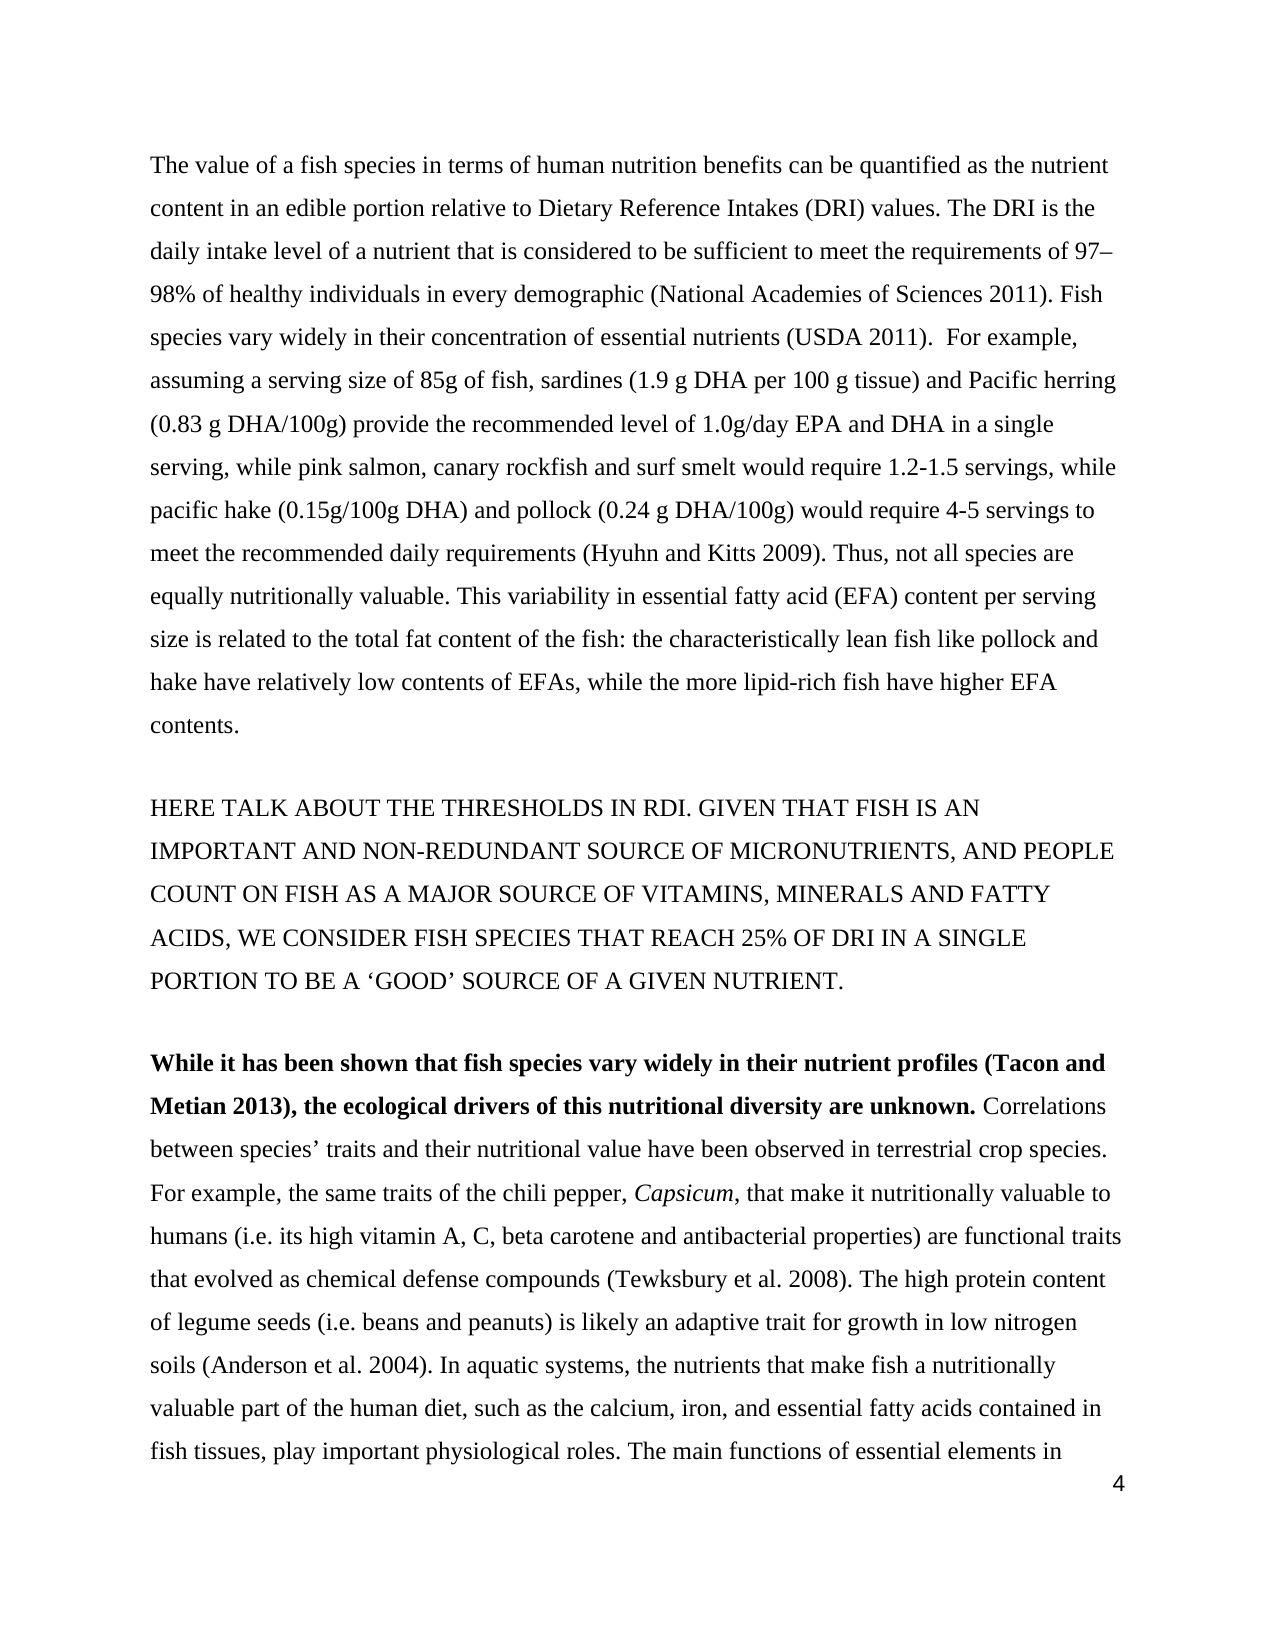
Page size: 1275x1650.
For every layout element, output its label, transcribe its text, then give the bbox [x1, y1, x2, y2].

text HERE TALK ABOUT THE THRESHOLDS IN RDI. GIVEN THAT FISH IS AN IMPORTANT AND NON-REDUNDANT SOURCE OF MICRONUTRIENTS, AND PEOPLE COUNT ON FISH AS A MAJOR SOURCE OF VITAMINS, MINERALS AND FATTY ACIDS, WE CONSIDER FISH SPECIES THAT REACH 25% OF DRI IN A SINGLE PORTION TO BE A ‘GOOD’ SOURCE OF A GIVEN NUTRIENT. [150, 793, 1125, 994]
text The value of a fish species in terms of human nutrition benefits can be quantified as the nutrient content in an edible portion relative to Dietary Reference Intakes (DRI) values. The DRI is the daily intake level of a nutrient that is considered to be sufficient to meet the requirements of 97–98% of healthy individuals in every demographic (National Academies of Sciences 2011). Fish species vary widely in their concentration of essential nutrients (USDA 2011). For example, assuming a serving size of 85g of fish, sardines (1.9 g DHA per 100 g tissue) and Pacific herring (0.83 g DHA/100g) provide the recommended level of 1.0g/day EPA and DHA in a single serving, while pink salmon, canary rockfish and surf smelt would require 1.2-1.5 servings, while pacific hake (0.15g/100g DHA) and pollock (0.24 g DHA/100g) would require 4-5 servings to meet the recommended daily requirements (Hyuhn and Kitts 2009). Thus, not all species are equally nutritionally valuable. This variability in essential fatty acid (EFA) content per serving size is related to the total fat content of the fish: the characteristically lean fish like pollock and hake have relatively low contents of EFAs, while the more lipid-rich fish have higher EFA contents. [150, 150, 1125, 739]
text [150, 1048, 1125, 1465]
